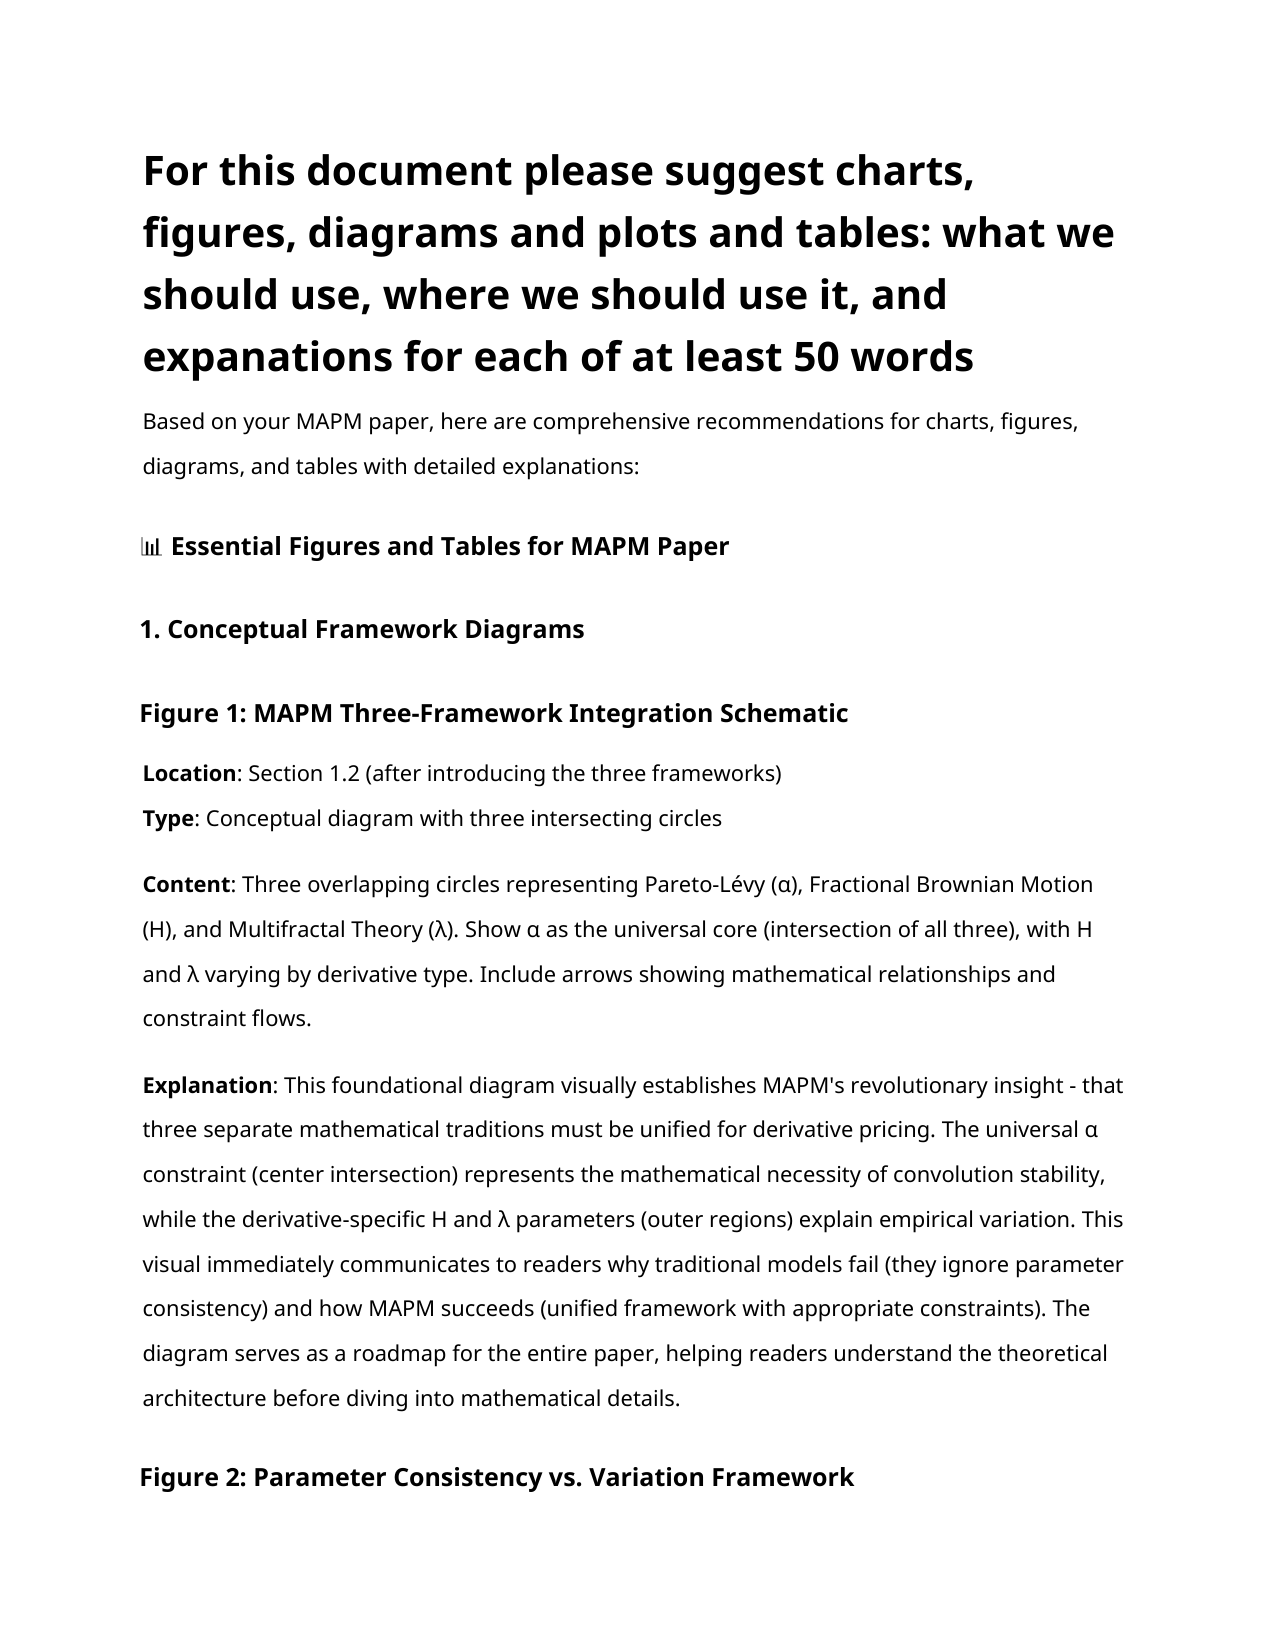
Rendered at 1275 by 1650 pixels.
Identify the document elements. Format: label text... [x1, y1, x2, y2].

text Figure 2: Parameter Consistency vs. Variation Framework [139, 1460, 1133, 1494]
text Based on your MAPM paper, here are comprehensive recommendations for charts, figures, diagrams, and tables with detailed explanations: [142, 406, 1133, 481]
text Figure 1: MAPM Three-Framework Integration Schematic [139, 696, 1133, 730]
text Content: Three overlapping circles representing Pareto-Lévy (α), Fractional Brownian Motion (H), and Multifractal Theory (λ). Show α as the universal core (intersection of all three), with H and λ varying by derivative type. Include arrows showing mathematical relationships and constraint flows. [142, 869, 1133, 1033]
text 1. Conceptual Framework Diagrams [139, 612, 1133, 646]
text 📊 Essential Figures and Tables for MAPM Paper [139, 528, 1133, 562]
text Location: Section 1.2 (after introducing the three frameworks) Type: Conceptual diagram with three intersecting circles [142, 758, 1133, 832]
text For this document please suggest charts, figures, diagrams and plots and tables: what we should use, where we should use it, and expanations for each of at least 50 words [142, 142, 1133, 383]
text Explanation: This foundational diagram visually establishes MAPM's revolutionary insight - that three separate mathematical traditions must be unified for derivative pricing. The universal α constraint (center intersection) represents the mathematical necessity of convolution stability, while the derivative-specific H and λ parameters (outer regions) explain empirical variation. This visual immediately communicates to readers why traditional models fail (they ignore parameter consistency) and how MAPM succeeds (unified framework with appropriate constraints). The diagram serves as a roadmap for the entire paper, helping readers understand the theoretical architecture before diving into mathematical details. [142, 1070, 1133, 1412]
